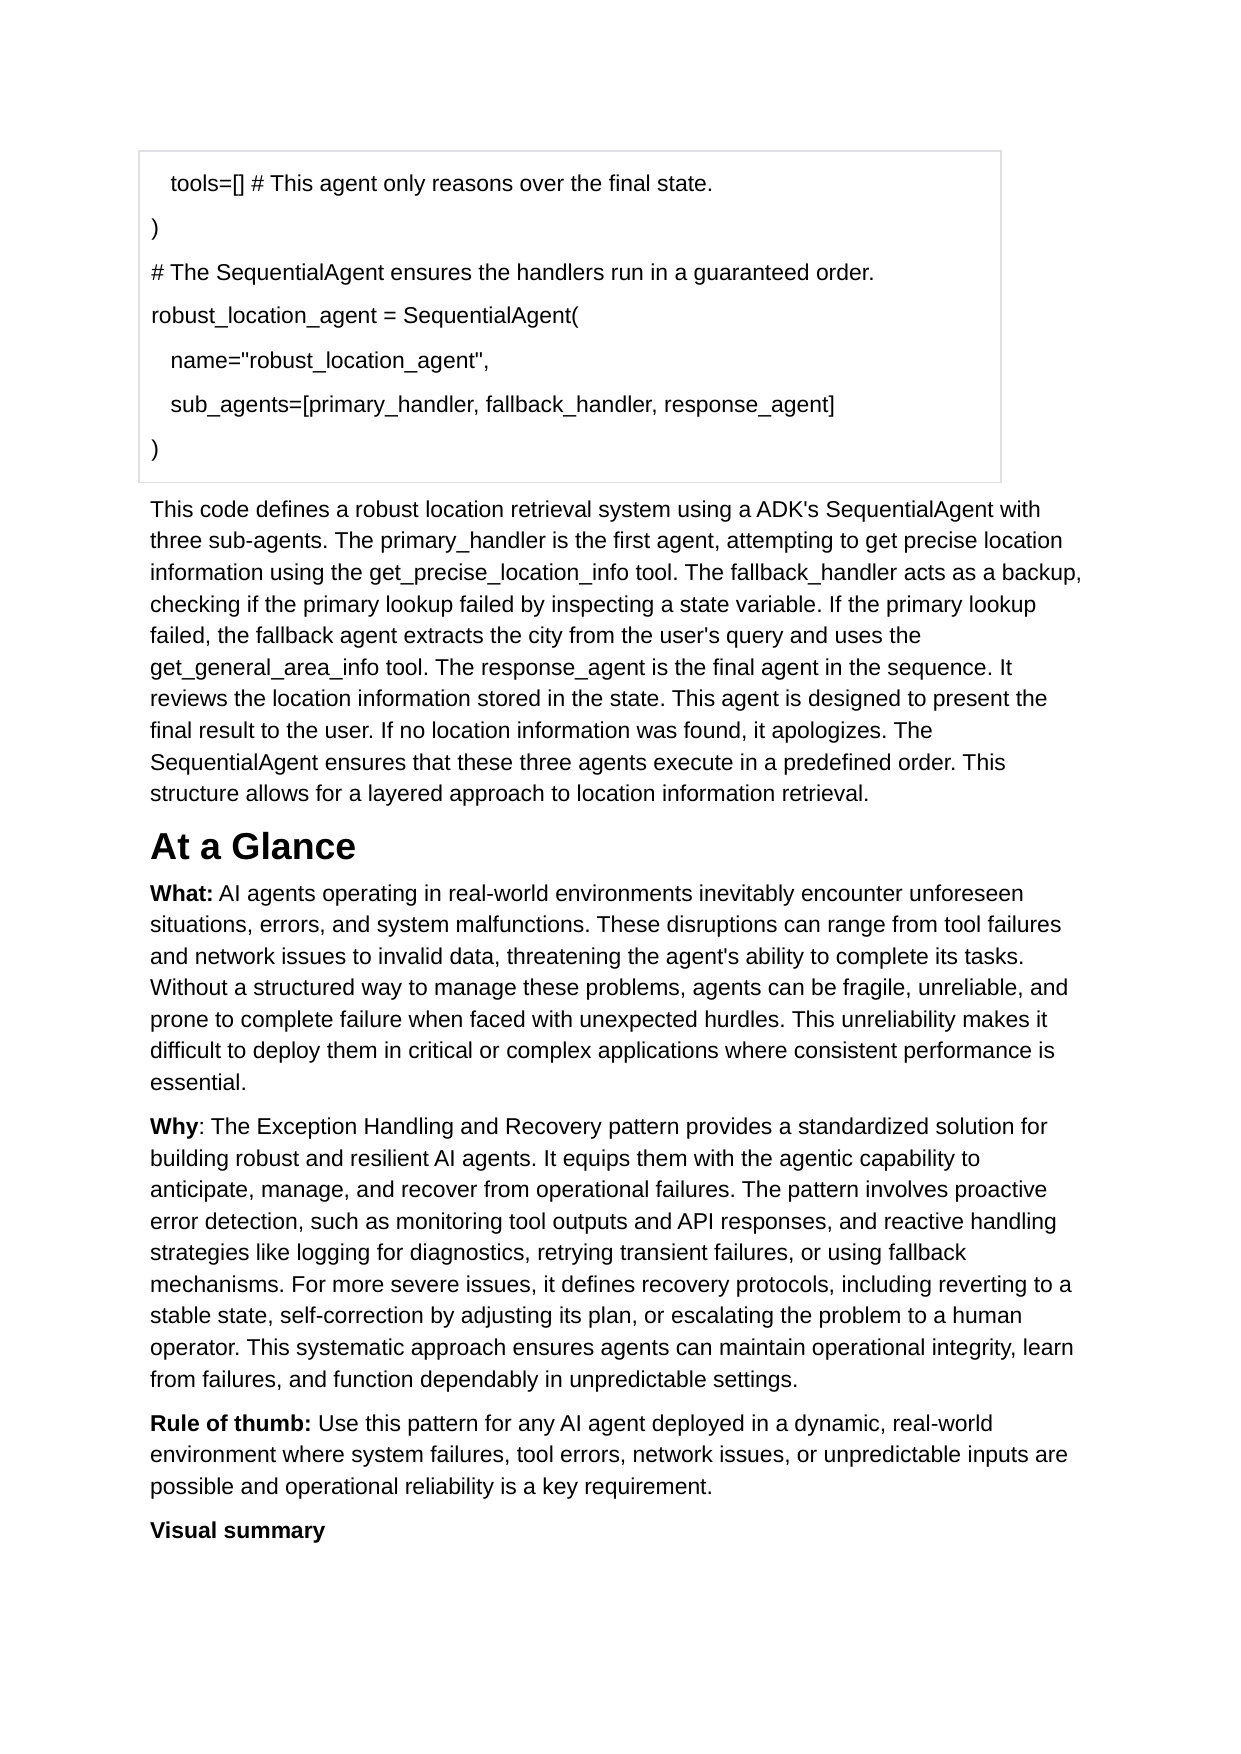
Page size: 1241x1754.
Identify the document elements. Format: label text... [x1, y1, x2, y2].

text Rule of thumb: Use this pattern for any AI agent deployed in a dynamic, real-world environment where system failures, tool errors, network issues, or unpredictable inputs are possible and operational reliability is a key requirement. [150, 1410, 1090, 1499]
text This code defines a robust location retrieval system using a ADK's SequentialAgent with three sub-agents. The primary_handler is the first agent, attempting to get precise location information using the get_precise_location_info tool. The fallback_handler acts as a backup, checking if the primary lookup failed by inspecting a state variable. If the primary lookup failed, the fallback agent extracts the city from the user's query and uses the get_general_area_info tool. The response_agent is the final agent in the sequence. It reviews the location information stored in the state. This agent is designed to present the final result to the user. If no location information was found, it apologizes. The SequentialAgent ensures that these three agents execute in a predefined order. This structure allows for a layered approach to location information retrieval. [150, 496, 1090, 806]
text Why: The Exception Handling and Recovery pattern provides a standardized solution for building robust and resilient AI agents. It equips them with the agentic capability to anticipate, manage, and recover from operational failures. The pattern involves proactive error detection, such as monitoring tool outputs and API responses, and reactive handling strategies like logging for diagnostics, retrying transient failures, or using fallback mechanisms. For more severe issues, it defines recovery protocols, including reverting to a stable state, self-correction by adjusting its plan, or escalating the problem to a human operator. This systematic approach ensures agents can maintain operational integrity, learn from failures, and function dependably in unpredictable settings. [150, 1113, 1090, 1392]
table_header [140, 152, 1000, 482]
text Visual summary [150, 1517, 1090, 1543]
text What: AI agents operating in real-world environments inevitably encounter unforeseen situations, errors, and system malfunctions. These disruptions can range from tool failures and network issues to invalid data, threatening the agent's ability to complete its tasks. Without a structured way to manage these problems, agents can be fragile, unreliable, and prone to complete failure when faced with unexpected hurdles. This unreliability makes it difficult to deploy them in critical or complex applications where consistent performance is essential. [150, 880, 1090, 1095]
